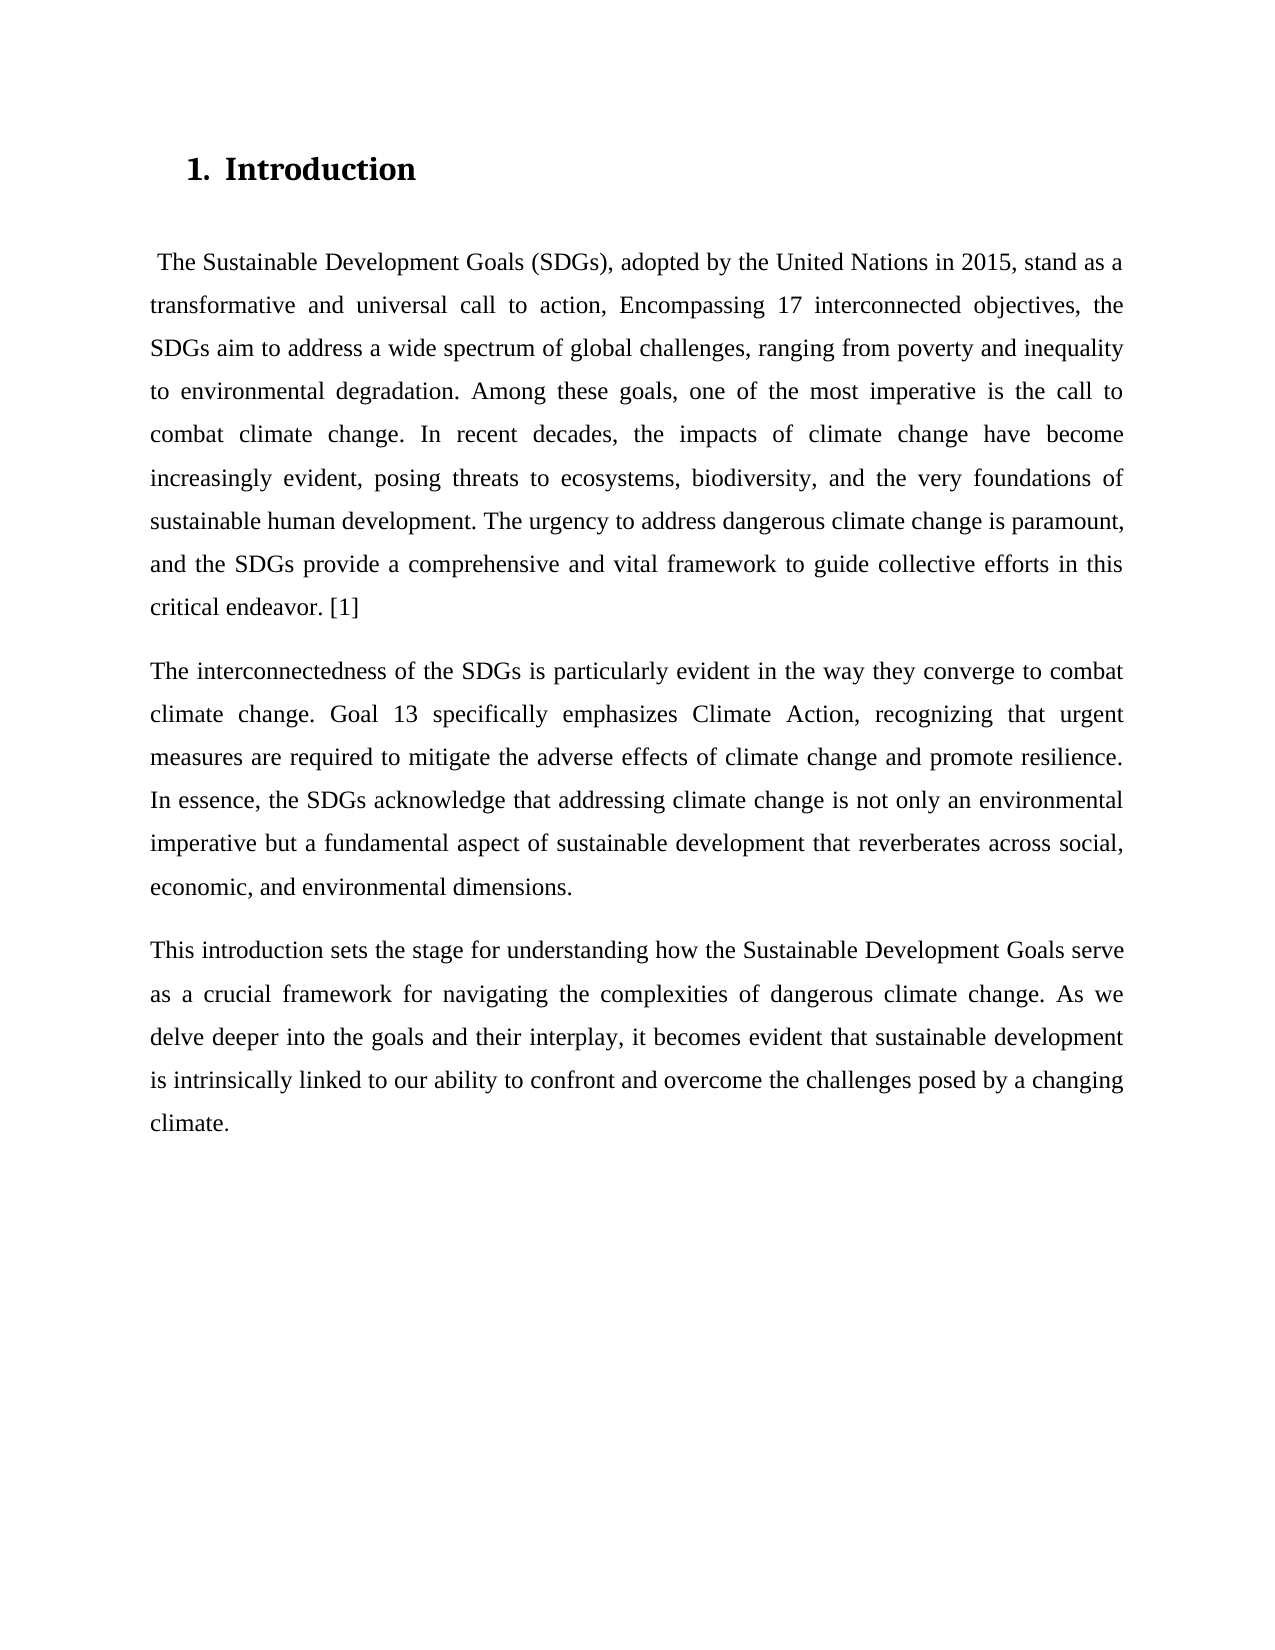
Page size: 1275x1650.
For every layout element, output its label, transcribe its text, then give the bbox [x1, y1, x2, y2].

text The interconnectedness of the SDGs is particularly evident in the way they converge to combat climate change. Goal 13 specifically emphasizes Climate Action, recognizing that urgent measures are required to mitigate the adverse effects of climate change and promote resilience. In essence, the SDGs acknowledge that addressing climate change is not only an environmental imperative but a fundamental aspect of sustainable development that reverberates across social, economic, and environmental dimensions. [150, 656, 1125, 900]
text This introduction sets the stage for understanding how the Sustainable Development Goals serve as a crucial framework for navigating the complexities of dangerous climate change. As we delve deeper into the goals and their interplay, it becomes evident that sustainable development is intrinsically linked to our ability to confront and overcome the challenges posed by a changing climate. [150, 936, 1125, 1137]
subtitle Introduction [187, 150, 1125, 188]
text The Sustainable Development Goals (SDGs), adopted by the United Nations in 2015, stand as a transformative and universal call to action, Encompassing 17 interconnected objectives, the SDGs aim to address a wide spectrum of global challenges, ranging from poverty and inequality to environmental degradation. Among these goals, one of the most imperative is the call to combat climate change. In recent decades, the impacts of climate change have become increasingly evident, posing threats to ecosystems, biodiversity, and the very foundations of sustainable human development. The urgency to address dangerous climate change is paramount, and the SDGs provide a comprehensive and vital framework to guide collective efforts in this critical endeavor. [1] [150, 247, 1125, 621]
